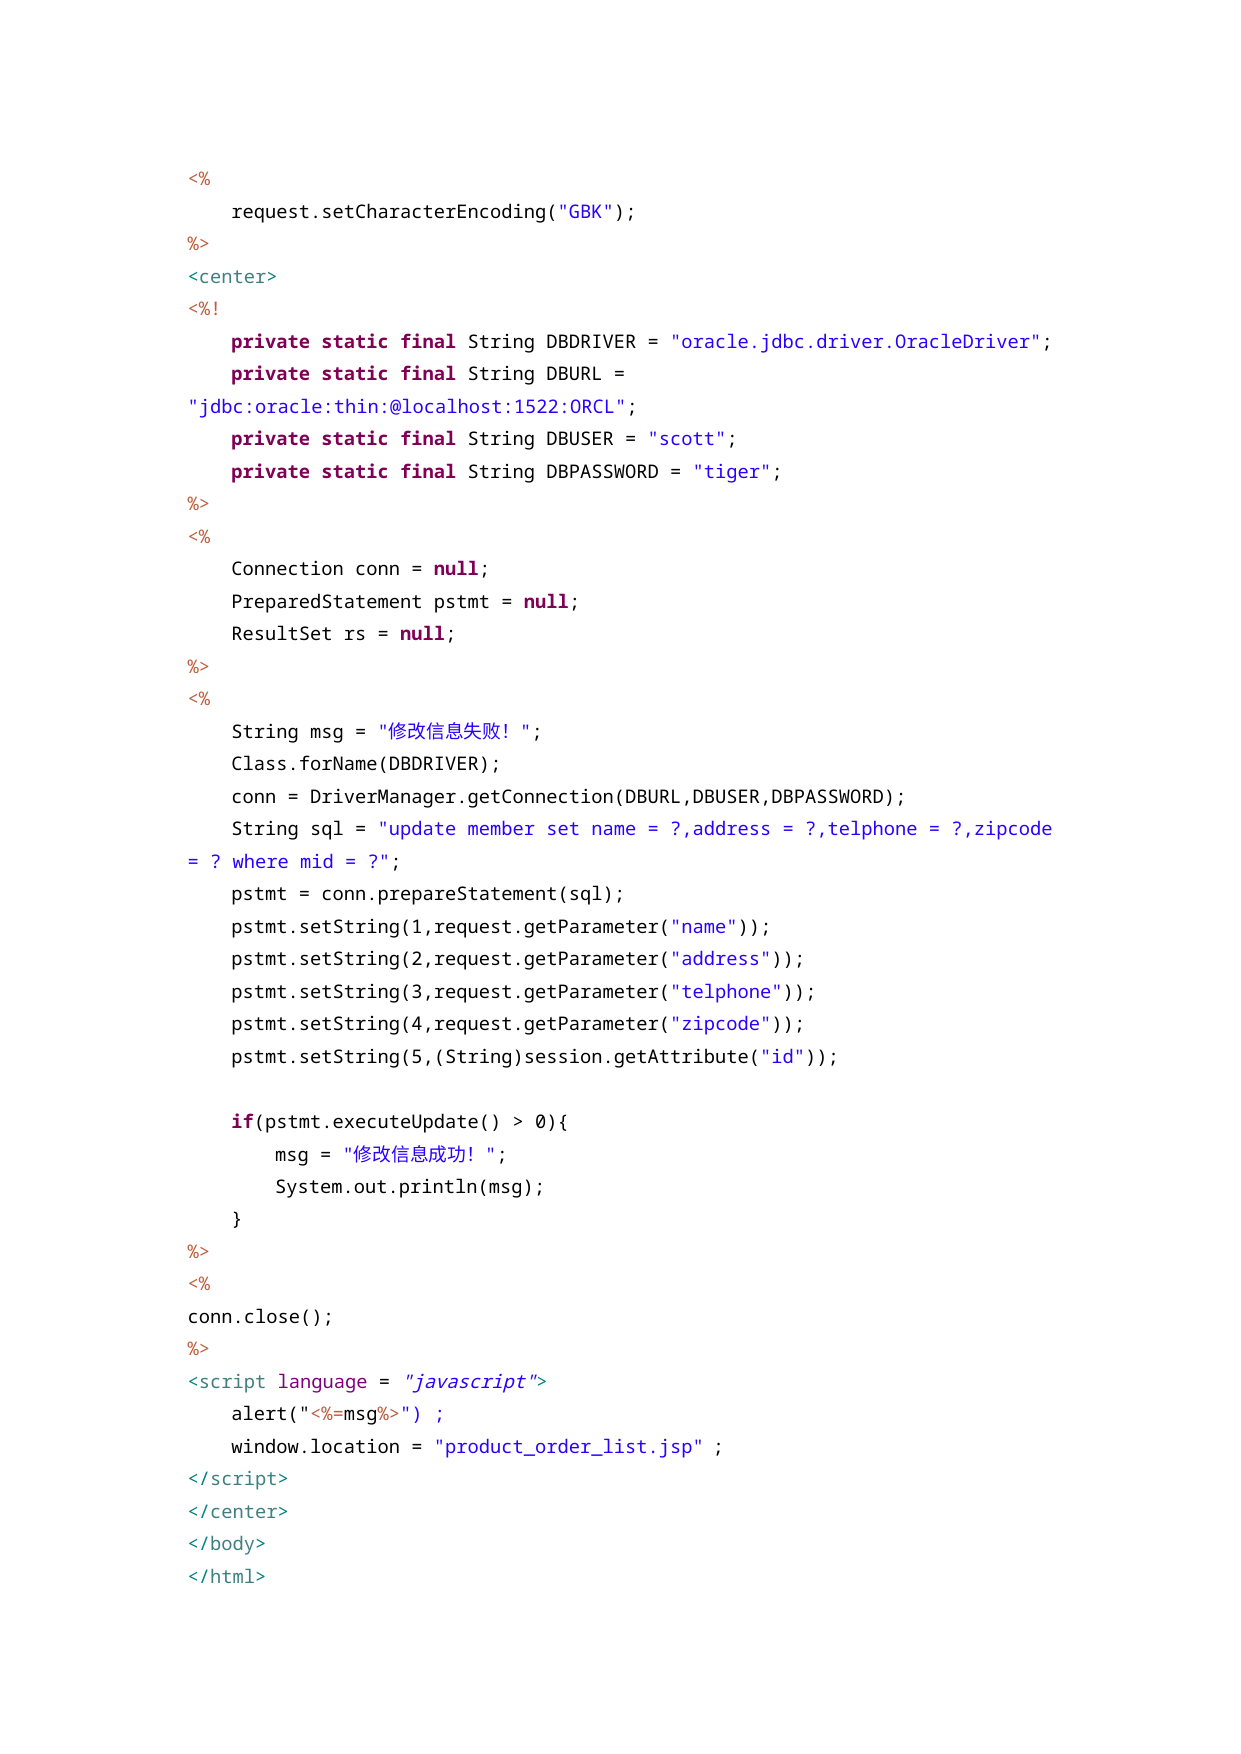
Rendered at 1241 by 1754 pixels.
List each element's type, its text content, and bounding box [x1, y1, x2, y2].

text alert("<%=msg%>") ; [187, 1397, 1053, 1429]
text <% [187, 162, 1053, 194]
text ResultSet rs = null; [187, 617, 1053, 649]
text pstmt.setString(2,request.getParameter("address")); [187, 942, 1053, 974]
text <script language = "javascript"> [187, 1364, 1053, 1397]
text String msg = "修改信息失败！"; [187, 714, 1053, 747]
text pstmt.setString(5,(String)session.getAttribute("id")); [187, 1039, 1053, 1072]
text <center> [187, 259, 1053, 292]
text conn.close(); [187, 1299, 1053, 1332]
text conn = DriverManager.getConnection(DBURL,DBUSER,DBPASSWORD); [187, 779, 1053, 812]
text %> [187, 1234, 1053, 1267]
text %> [187, 1332, 1053, 1364]
text </body> [187, 1527, 1053, 1559]
text PreparedStatement pstmt = null; [187, 584, 1053, 617]
text pstmt.setString(4,request.getParameter("zipcode")); [187, 1007, 1053, 1039]
text %> [187, 227, 1053, 259]
text %> [187, 487, 1053, 519]
text private static final String DBURL = "jdbc:oracle:thin:@localhost:1522:ORCL"; [187, 357, 1053, 422]
text </script> [187, 1462, 1053, 1494]
text } [187, 1202, 1053, 1234]
text <% [187, 682, 1053, 714]
text %> [187, 649, 1053, 682]
text request.setCharacterEncoding("GBK"); [187, 194, 1053, 227]
text pstmt = conn.prepareStatement(sql); [187, 877, 1053, 909]
text <% [187, 1267, 1053, 1299]
text private static final String DBUSER = "scott"; [187, 422, 1053, 454]
text window.location = "product_order_list.jsp" ; [187, 1429, 1053, 1462]
text private static final String DBDRIVER = "oracle.jdbc.driver.OracleDriver"; [187, 324, 1053, 357]
text <% [187, 519, 1053, 552]
text Connection conn = null; [187, 552, 1053, 584]
text Class.forName(DBDRIVER); [187, 747, 1053, 779]
text pstmt.setString(3,request.getParameter("telphone")); [187, 974, 1053, 1007]
text </html> [187, 1559, 1053, 1592]
text String sql = "update member set name = ?,address = ?,telphone = ?,zipcode = ? where mid = ?"; [187, 812, 1053, 877]
text <%! [187, 292, 1053, 324]
text pstmt.setString(1,request.getParameter("name")); [187, 909, 1053, 942]
text msg = "修改信息成功！"; [187, 1137, 1053, 1169]
text private static final String DBPASSWORD = "tiger"; [187, 454, 1053, 487]
text System.out.println(msg); [187, 1169, 1053, 1202]
text </center> [187, 1494, 1053, 1527]
text if(pstmt.executeUpdate() > 0){ [187, 1104, 1053, 1137]
